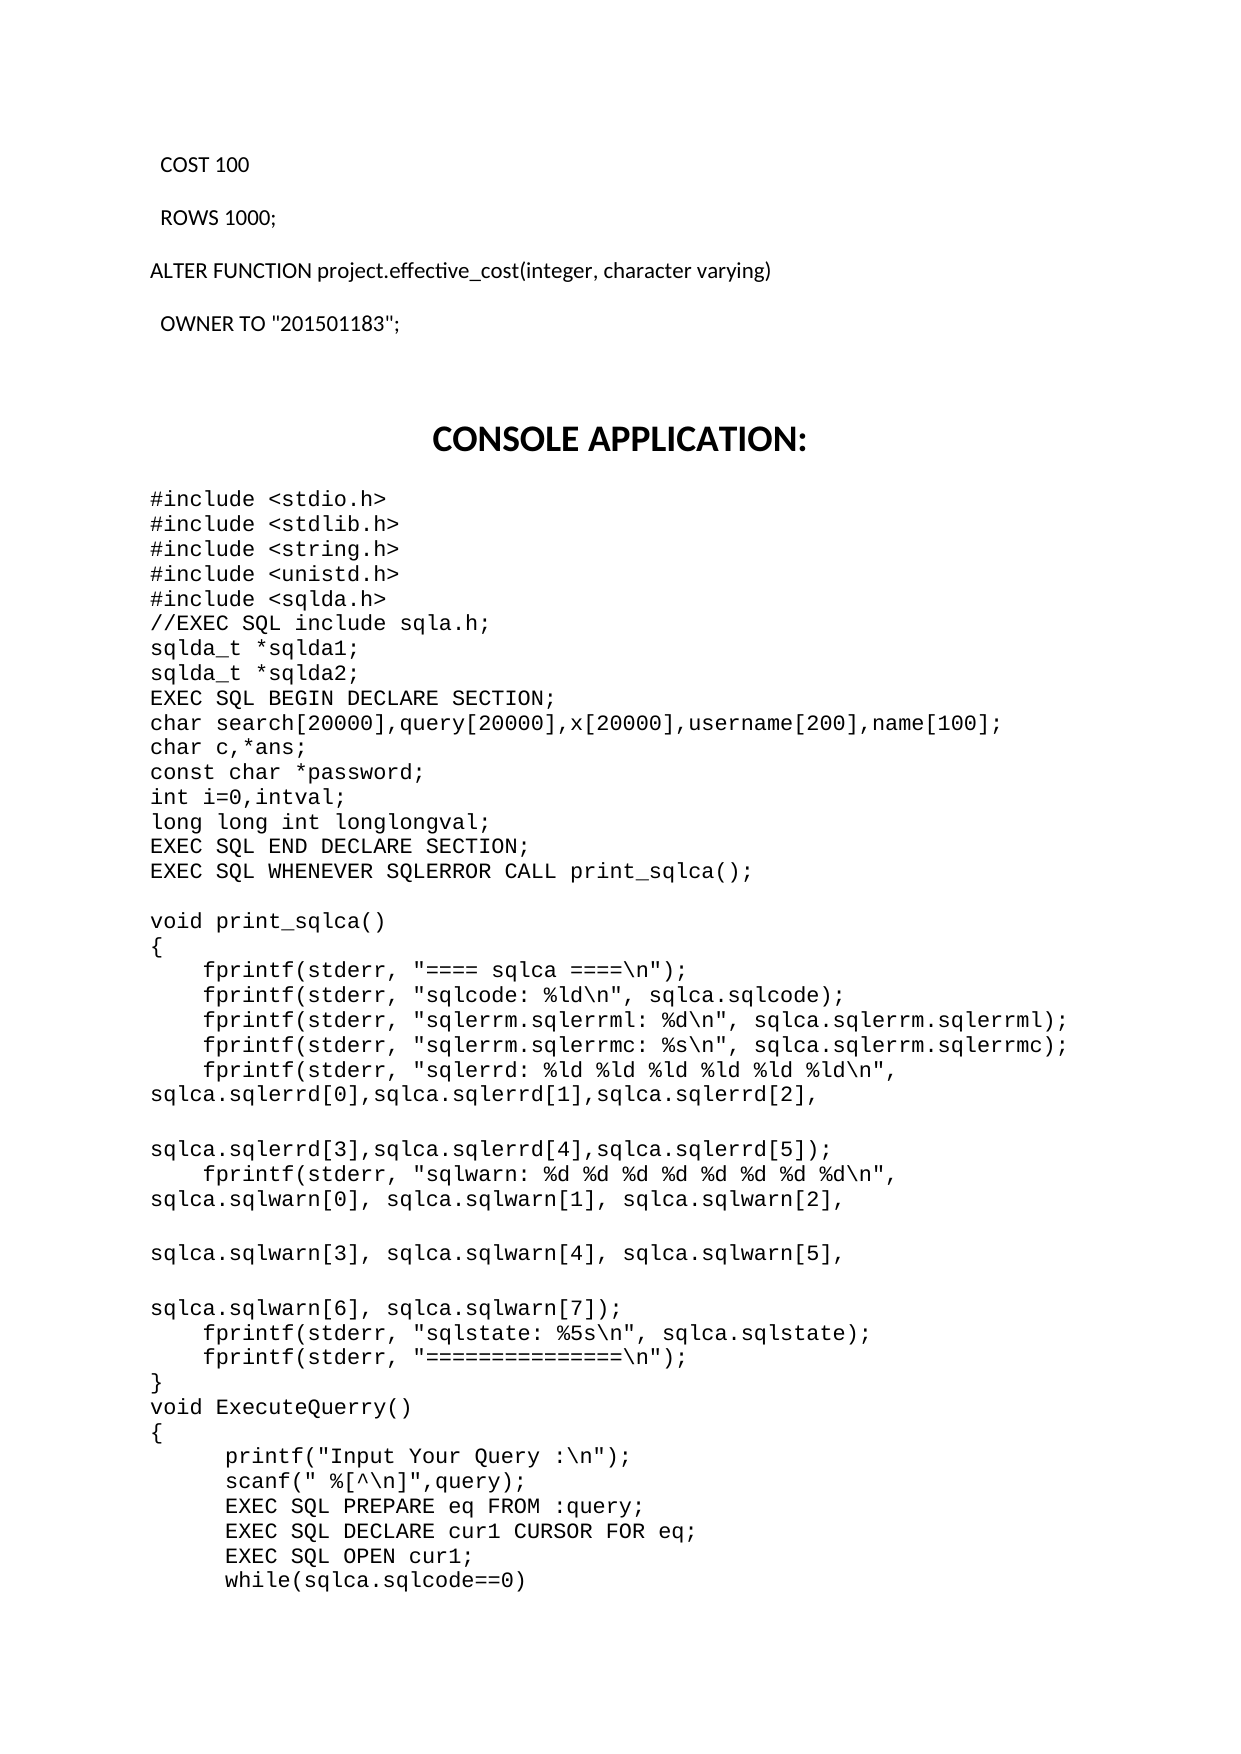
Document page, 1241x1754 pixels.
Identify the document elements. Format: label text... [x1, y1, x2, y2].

text #include <stdlib.h> [150, 513, 1090, 538]
text while(sqlca.sqlcode==0) [150, 1570, 1090, 1594]
text sqlda_t *sqlda1; [150, 637, 1090, 662]
text ROWS 1000; [150, 203, 1090, 231]
text printf("Input Your Query :\n"); [150, 1446, 1090, 1471]
text fprintf(stderr, "sqlstate: %5s\n", sqlca.sqlstate); [150, 1322, 1090, 1347]
text } [150, 1371, 1090, 1396]
text EXEC SQL OPEN cur1; [150, 1545, 1090, 1570]
text EXEC SQL WHENEVER SQLERROR CALL print_sqlca(); [150, 861, 1090, 885]
text #include <stdio.h> [150, 489, 1090, 513]
text const char *password; [150, 761, 1090, 786]
text #include <string.h> [150, 538, 1090, 563]
text EXEC SQL PREPARE eq FROM :query; [150, 1495, 1090, 1520]
text fprintf(stderr, "sqlerrd: %ld %ld %ld %ld %ld %ld\n", sqlca.sqlerrd[0],sqlca.sqlerrd[1],sqlca.sqlerrd[2], [150, 1059, 1090, 1108]
text EXEC SQL DECLARE cur1 CURSOR FOR eq; [150, 1520, 1090, 1545]
text fprintf(stderr, "sqlcode: %ld\n", sqlca.sqlcode); [150, 984, 1090, 1009]
text sqlca.sqlerrd[3],sqlca.sqlerrd[4],sqlca.sqlerrd[5]); [150, 1108, 1090, 1163]
text sqlca.sqlwarn[3], sqlca.sqlwarn[4], sqlca.sqlwarn[5], [150, 1213, 1090, 1267]
text #include <sqlda.h> [150, 588, 1090, 613]
text fprintf(stderr, "sqlerrm.sqlerrmc: %s\n", sqlca.sqlerrm.sqlerrmc); [150, 1034, 1090, 1059]
text fprintf(stderr, "sqlwarn: %d %d %d %d %d %d %d %d\n", sqlca.sqlwarn[0], sqlca.sqlwarn[1], sqlca.sqlwarn[2], [150, 1163, 1090, 1213]
text int i=0,intval; [150, 786, 1090, 811]
text OWNER TO "201501183"; [150, 309, 1090, 337]
text void ExecuteQuerry() [150, 1396, 1090, 1421]
text void print_sqlca() [150, 910, 1090, 935]
text COST 100 [150, 150, 1090, 178]
text EXEC SQL BEGIN DECLARE SECTION; [150, 687, 1090, 712]
text sqlda_t *sqlda2; [150, 662, 1090, 687]
text EXEC SQL END DECLARE SECTION; [150, 836, 1090, 861]
text char search[20000],query[20000],x[20000],username[200],name[100]; [150, 712, 1090, 737]
text #include <unistd.h> [150, 563, 1090, 588]
text //EXEC SQL include sqla.h; [150, 613, 1090, 637]
text fprintf(stderr, "sqlerrm.sqlerrml: %d\n", sqlca.sqlerrm.sqlerrml); [150, 1009, 1090, 1034]
text CONSOLE APPLICATION: [150, 415, 1090, 461]
text fprintf(stderr, "===============\n"); [150, 1347, 1090, 1371]
text scanf(" %[^\n]",query); [150, 1471, 1090, 1495]
text char c,*ans; [150, 737, 1090, 761]
text fprintf(stderr, "==== sqlca ====\n"); [150, 960, 1090, 984]
text long long int longlongval; [150, 811, 1090, 836]
text { [150, 935, 1090, 960]
text ALTER FUNCTION project.effective_cost(integer, character varying) [150, 256, 1090, 284]
text sqlca.sqlwarn[6], sqlca.sqlwarn[7]); [150, 1267, 1090, 1322]
text { [150, 1421, 1090, 1446]
